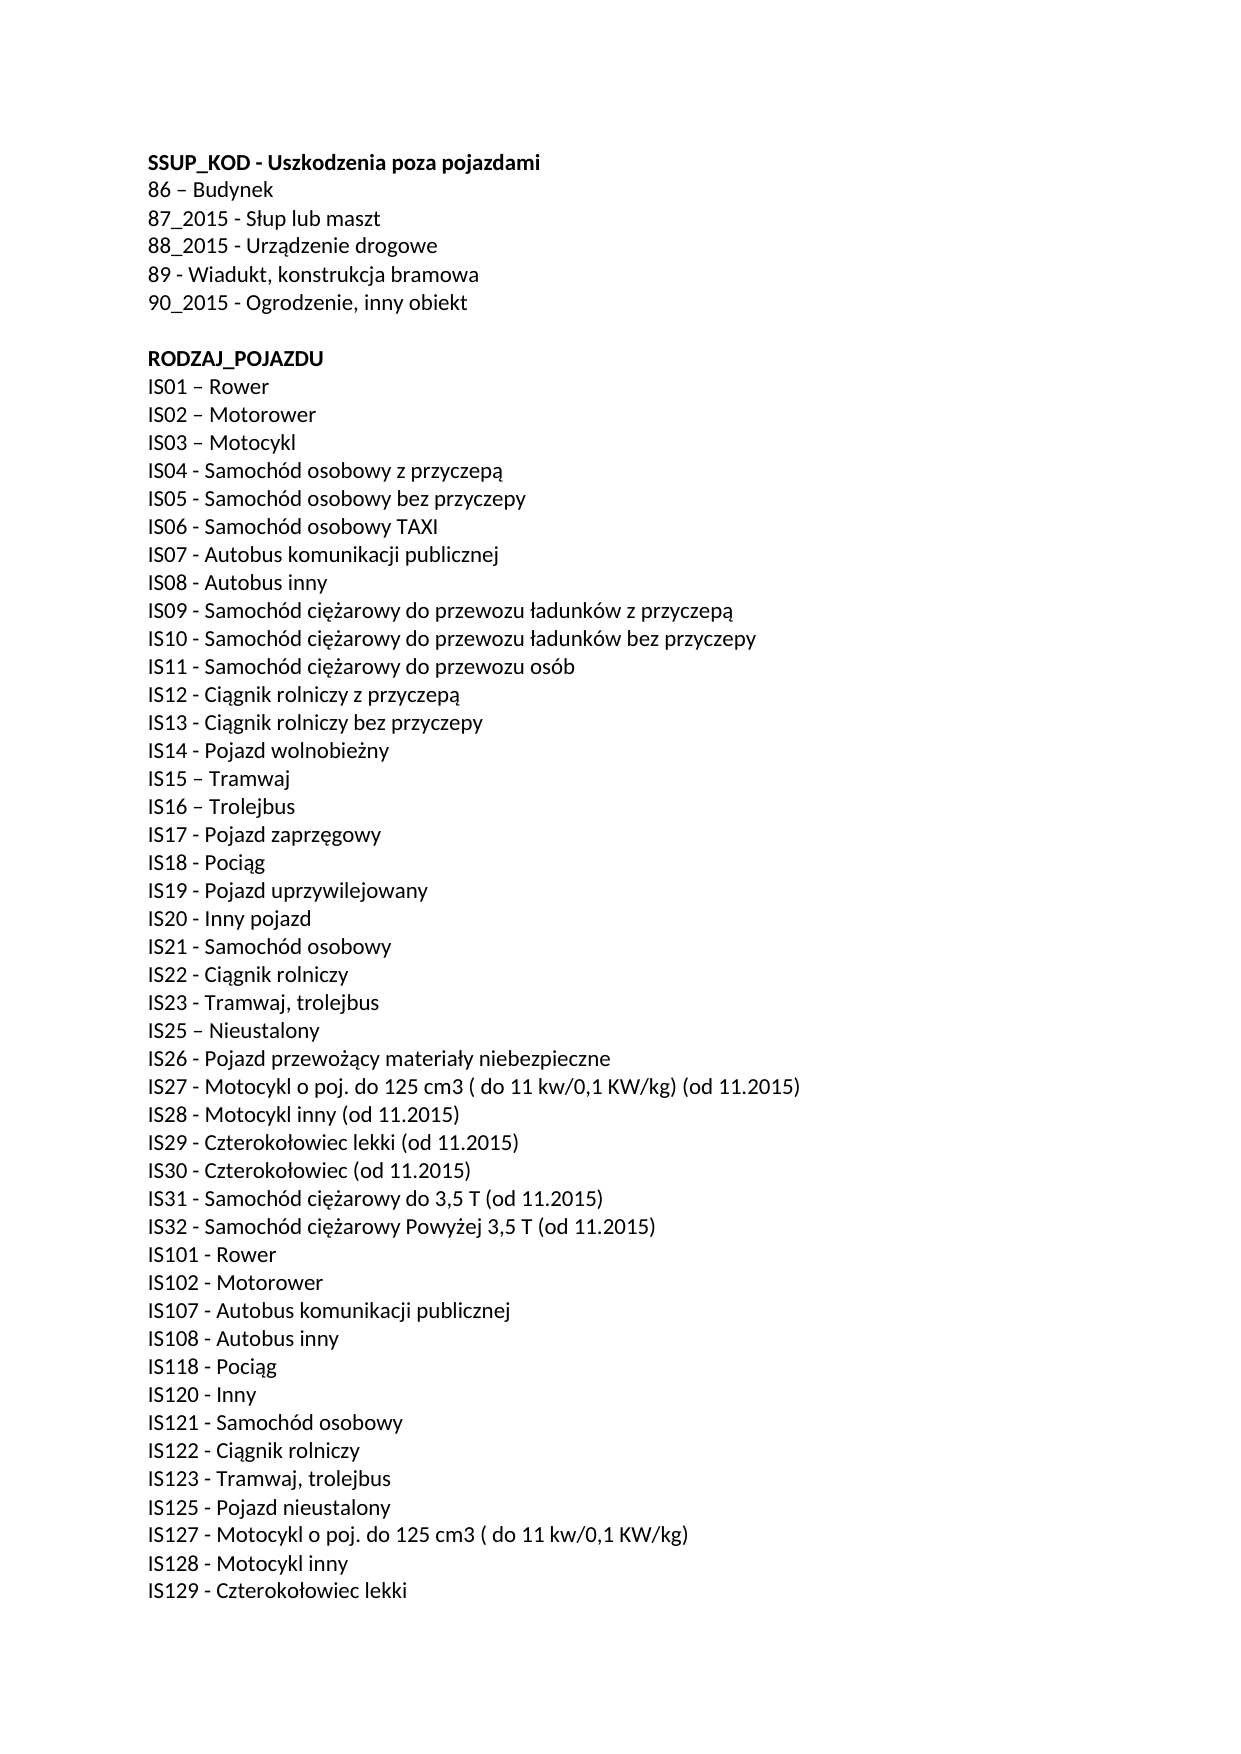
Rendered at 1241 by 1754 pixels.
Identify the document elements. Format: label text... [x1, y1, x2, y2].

text IS102 - Motorower [148, 1268, 1093, 1296]
text IS09 - Samochód ciężarowy do przewozu ładunków z przyczepą [148, 596, 1093, 624]
text IS118 - Pociąg [148, 1352, 1093, 1381]
text IS108 - Autobus inny [148, 1324, 1093, 1352]
text 86 – Budynek [148, 176, 1093, 204]
text IS06 - Samochód osobowy TAXI [148, 512, 1093, 540]
text IS129 - Czterokołowiec lekki [148, 1577, 1093, 1605]
text IS22 - Ciągnik rolniczy [148, 960, 1093, 988]
text IS15 – Tramwaj [148, 764, 1093, 792]
text IS01 – Rower [148, 372, 1093, 400]
text IS128 - Motocykl inny [148, 1549, 1093, 1577]
text IS121 - Samochód osobowy [148, 1408, 1093, 1437]
text IS21 - Samochód osobowy [148, 932, 1093, 960]
text SSUP_KOD - Uszkodzenia poza pojazdami [148, 148, 1093, 176]
text IS08 - Autobus inny [148, 568, 1093, 596]
text IS13 - Ciągnik rolniczy bez przyczepy [148, 708, 1093, 736]
text RODZAJ_POJAZDU [148, 344, 1093, 372]
text IS127 - Motocykl o poj. do 125 cm3 ( do 11 kw/0,1 KW/kg) [148, 1521, 1093, 1549]
text IS14 - Pojazd wolnobieżny [148, 736, 1093, 764]
text IS32 - Samochód ciężarowy Powyżej 3,5 T (od 11.2015) [148, 1212, 1093, 1240]
text IS19 - Pojazd uprzywilejowany [148, 876, 1093, 904]
text IS25 – Nieustalony [148, 1016, 1093, 1044]
text IS12 - Ciągnik rolniczy z przyczepą [148, 680, 1093, 708]
text IS28 - Motocykl inny (od 11.2015) [148, 1100, 1093, 1128]
text IS04 - Samochód osobowy z przyczepą [148, 456, 1093, 484]
text IS30 - Czterokołowiec (od 11.2015) [148, 1156, 1093, 1184]
text IS05 - Samochód osobowy bez przyczepy [148, 484, 1093, 512]
text IS10 - Samochód ciężarowy do przewozu ładunków bez przyczepy [148, 624, 1093, 652]
text IS07 - Autobus komunikacji publicznej [148, 540, 1093, 568]
text IS107 - Autobus komunikacji publicznej [148, 1296, 1093, 1324]
text 87_2015 - Słup lub maszt [148, 204, 1093, 232]
text IS26 - Pojazd przewożący materiały niebezpieczne [148, 1044, 1093, 1072]
text IS27 - Motocykl o poj. do 125 cm3 ( do 11 kw/0,1 KW/kg) (od 11.2015) [148, 1072, 1093, 1100]
text IS123 - Tramwaj, trolejbus [148, 1464, 1093, 1493]
text IS02 – Motorower [148, 400, 1093, 428]
text IS18 - Pociąg [148, 848, 1093, 876]
text 89 - Wiadukt, konstrukcja bramowa [148, 260, 1093, 288]
text IS125 - Pojazd nieustalony [148, 1493, 1093, 1521]
text IS122 - Ciągnik rolniczy [148, 1437, 1093, 1464]
text IS23 - Tramwaj, trolejbus [148, 988, 1093, 1016]
text IS17 - Pojazd zaprzęgowy [148, 820, 1093, 848]
text IS03 – Motocykl [148, 428, 1093, 456]
text IS20 - Inny pojazd [148, 904, 1093, 932]
text IS120 - Inny [148, 1381, 1093, 1408]
text 90_2015 - Ogrodzenie, inny obiekt [148, 288, 1093, 316]
text IS29 - Czterokołowiec lekki (od 11.2015) [148, 1128, 1093, 1156]
text IS101 - Rower [148, 1240, 1093, 1268]
text IS31 - Samochód ciężarowy do 3,5 T (od 11.2015) [148, 1184, 1093, 1212]
text IS11 - Samochód ciężarowy do przewozu osób [148, 652, 1093, 680]
text 88_2015 - Urządzenie drogowe [148, 232, 1093, 260]
text IS16 – Trolejbus [148, 792, 1093, 820]
